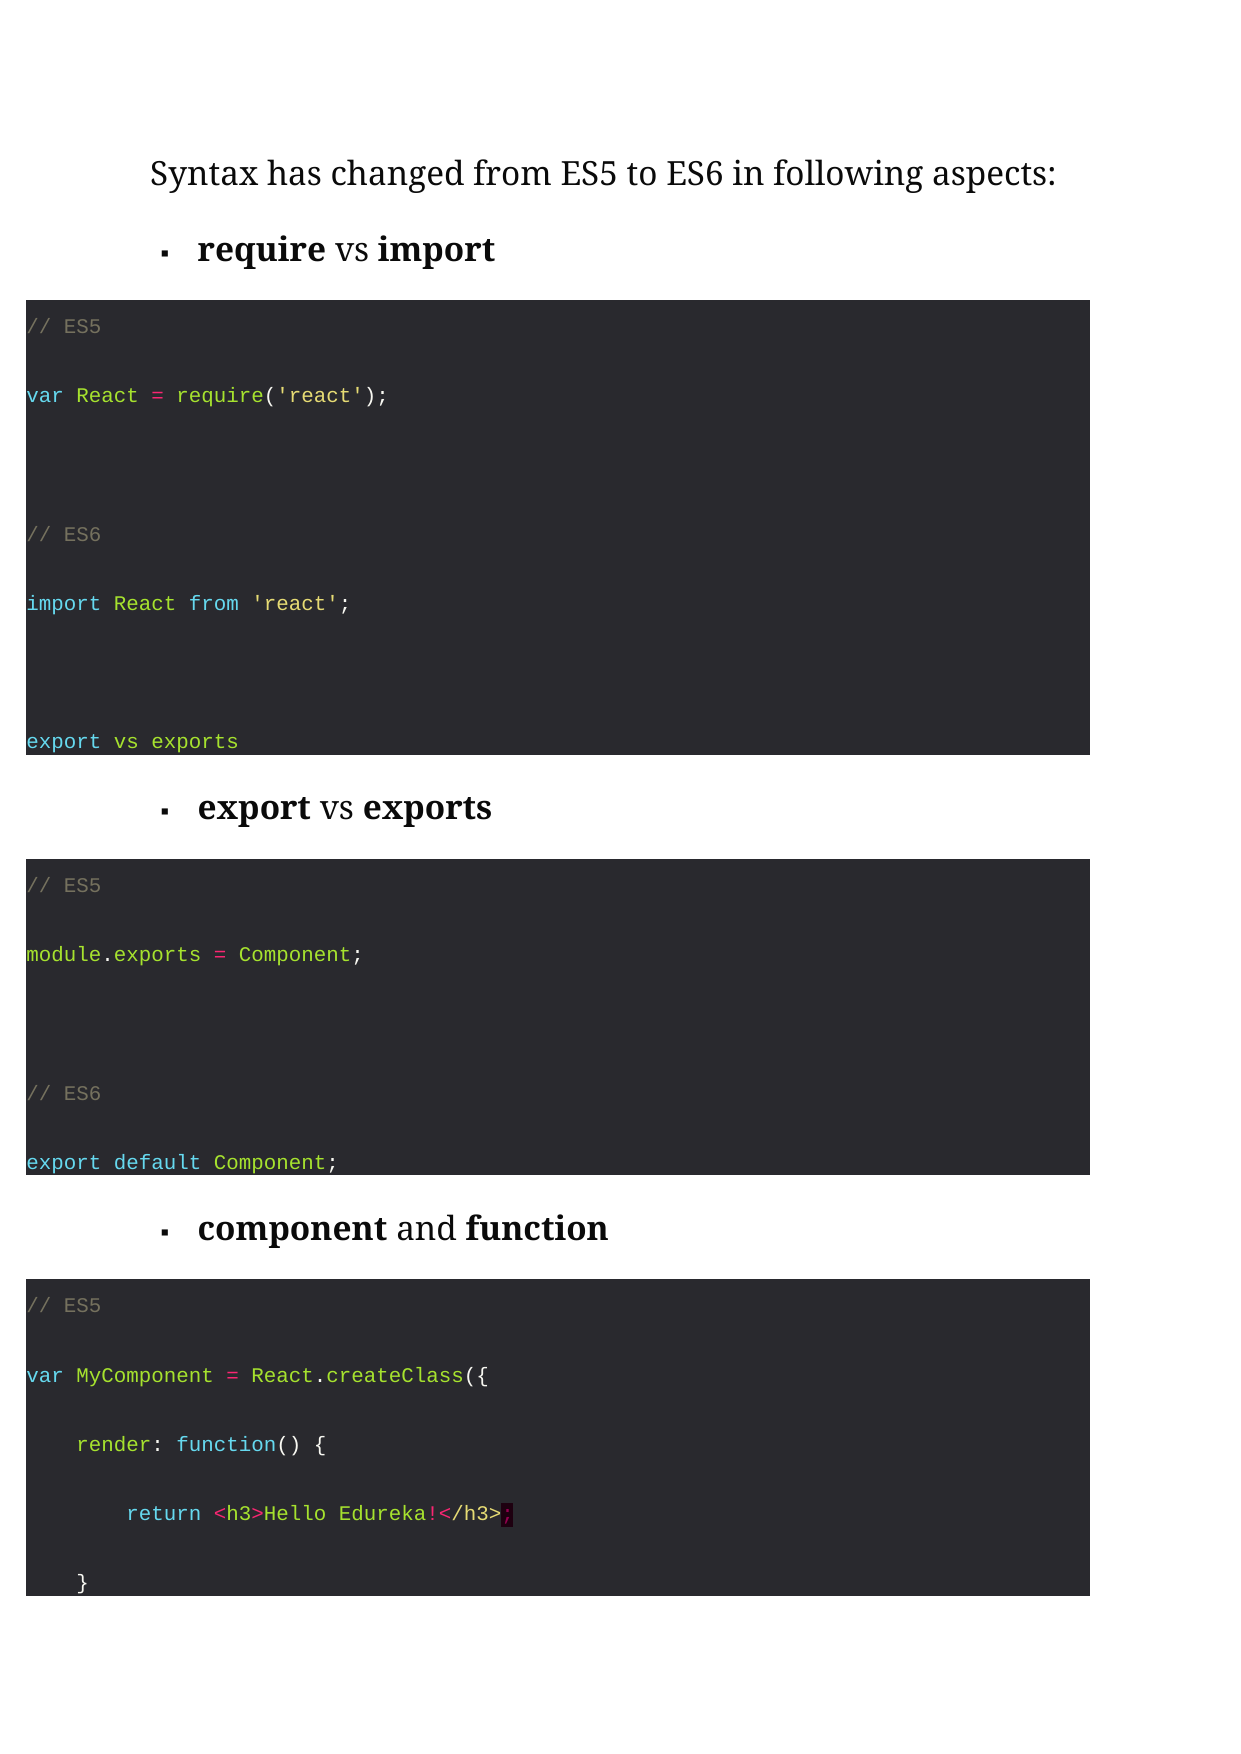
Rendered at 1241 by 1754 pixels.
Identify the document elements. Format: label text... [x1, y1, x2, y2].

text // ES5 [26, 1279, 1090, 1319]
text import React from 'react'; [26, 577, 1090, 617]
text } [26, 1556, 1090, 1596]
text export default Component; [26, 1135, 1090, 1175]
list export vs exports [160, 784, 1073, 829]
text var MyComponent = React.createClass({ [26, 1348, 1090, 1388]
text // ES5 [26, 859, 1090, 899]
text // ES6 [26, 1066, 1090, 1106]
list component and function [160, 1204, 1073, 1250]
text export vs exports [26, 715, 1090, 755]
text // ES6 [26, 507, 1090, 547]
text module.exports = Component; [26, 928, 1090, 968]
text // ES5 [26, 300, 1090, 340]
text Syntax has changed from ES5 to ES6 in following aspects: [150, 150, 1090, 195]
text return <h3>Hello Edureka!</h3>; [26, 1487, 1090, 1527]
text render: function() { [26, 1417, 1090, 1457]
list require vs import [160, 225, 1073, 271]
text var React = require('react'); [26, 369, 1090, 409]
